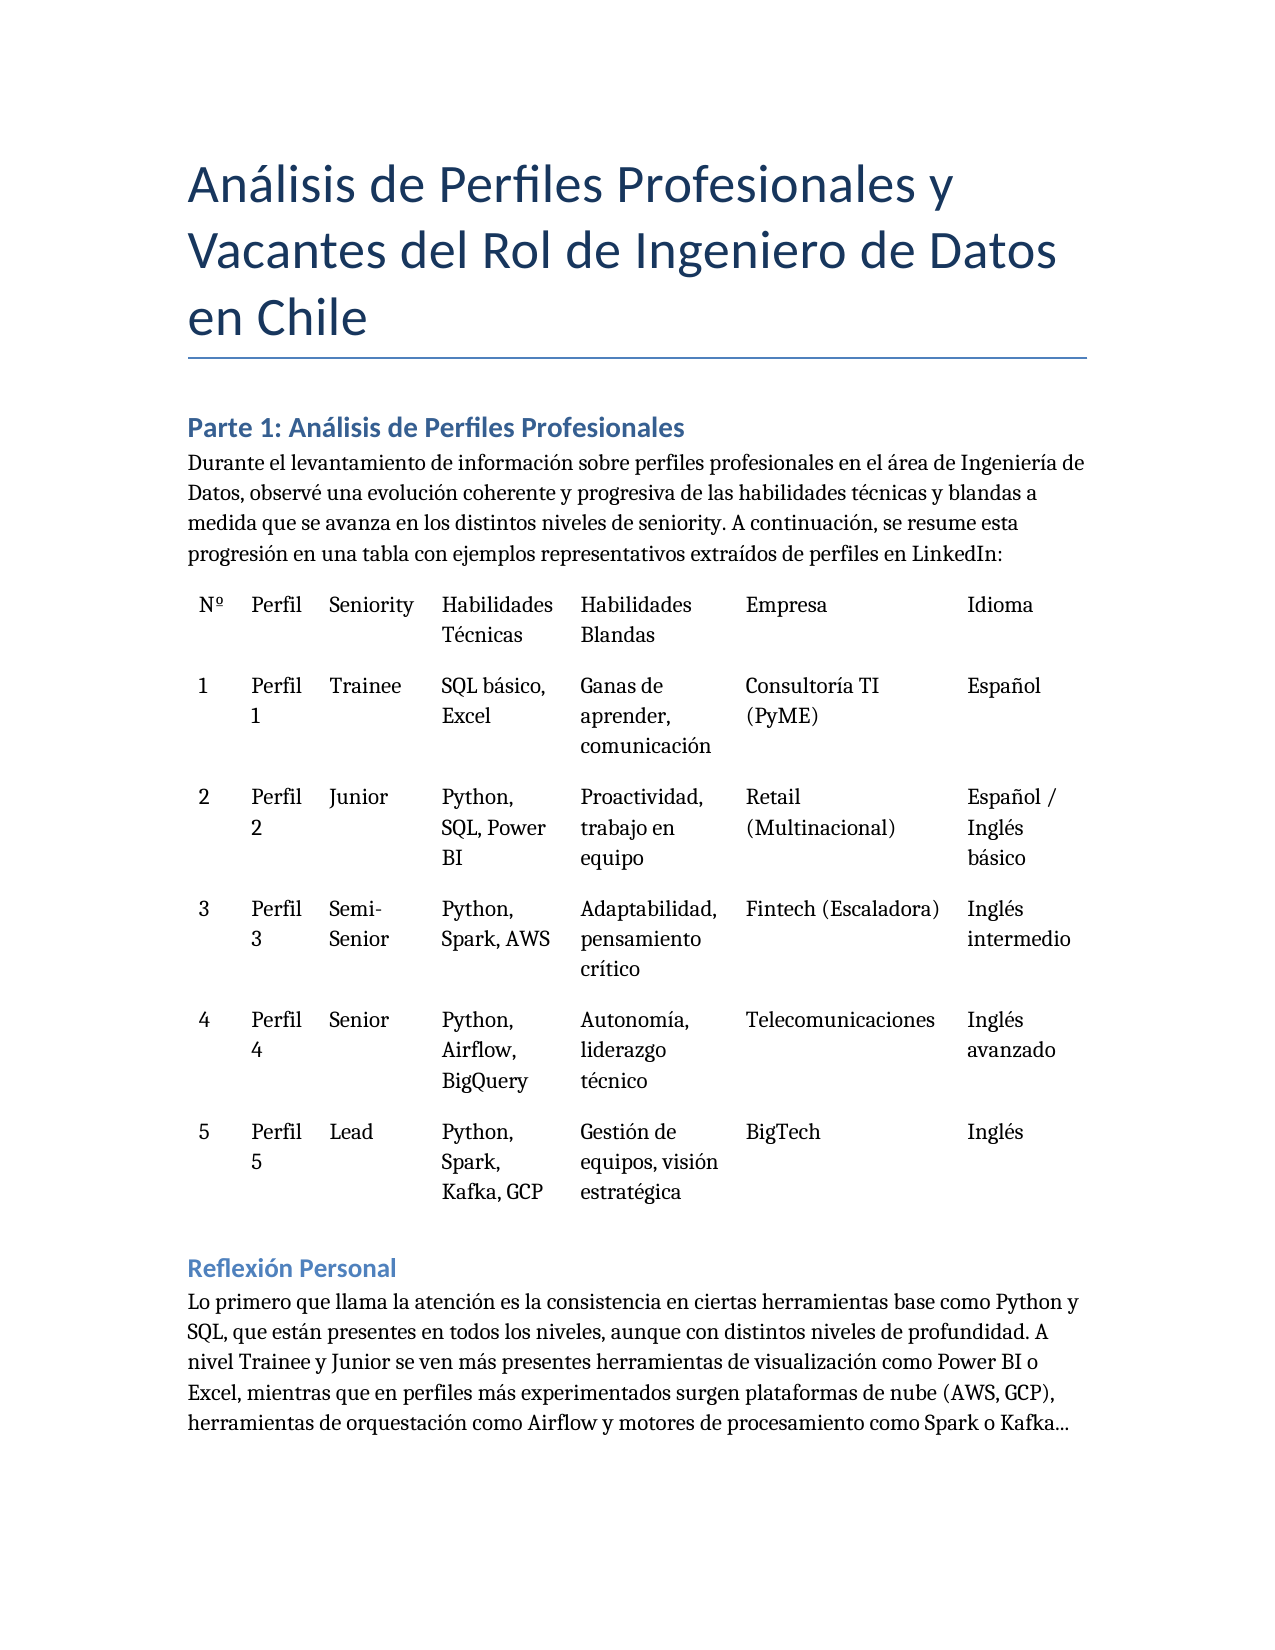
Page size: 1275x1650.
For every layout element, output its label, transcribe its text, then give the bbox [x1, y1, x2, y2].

table_cell Semi-Senior [318, 896, 430, 1007]
table_cell Python, Airflow, BigQuery [430, 1007, 569, 1118]
table_cell Junior [318, 784, 430, 896]
table_cell Python, Spark, AWS [430, 896, 569, 1007]
table_cell Fintech (Escaladora) [734, 896, 956, 1007]
table_header Idioma [956, 591, 1087, 673]
table_cell 5 [188, 1119, 240, 1230]
table_cell Python, Spark, Kafka, GCP [430, 1119, 569, 1230]
table_cell SQL básico, Excel [430, 673, 569, 784]
table_cell Senior [318, 1007, 430, 1118]
table_cell Retail (Multinacional) [734, 784, 956, 896]
table_cell Español / Inglés básico [956, 784, 1087, 896]
table_cell Consultoría TI (PyME) [734, 673, 956, 784]
table_cell 2 [188, 784, 240, 896]
table_cell Adaptabilidad, pensamiento crítico [569, 896, 734, 1007]
table_cell Autonomía, liderazgo técnico [569, 1007, 734, 1118]
text Durante el levantamiento de información sobre perfiles profesionales en el área de Ingeniería de Datos, observé una evolución coherente y progresiva de las habilidades técnicas y blandas a medida que se avanza en los distintos niveles de seniority. A continuación, se resume esta progresión en una tabla con ejemplos representativos extraídos de perfiles en LinkedIn: [187, 450, 1087, 567]
table_cell 4 [188, 1007, 240, 1118]
subtitle Parte 1: Análisis de Perfiles Profesionales [187, 409, 1087, 444]
table_cell Perfil 2 [240, 784, 318, 896]
table_cell Español [956, 673, 1087, 784]
table_cell Perfil 4 [240, 1007, 318, 1118]
table_cell Gestión de equipos, visión estratégica [569, 1119, 734, 1230]
table_cell Inglés [956, 1119, 1087, 1230]
table_cell Perfil 3 [240, 896, 318, 1007]
table_header Empresa [734, 591, 956, 673]
table_header Habilidades Blandas [569, 591, 734, 673]
table_cell 1 [188, 673, 240, 784]
table_header Nº [188, 591, 240, 673]
subtitle Reflexión Personal [187, 1251, 1087, 1284]
table_header Seniority [318, 591, 430, 673]
table_cell BigTech [734, 1119, 956, 1230]
table_cell Ganas de aprender, comunicación [569, 673, 734, 784]
table_cell Trainee [318, 673, 430, 784]
table_cell Inglés avanzado [956, 1007, 1087, 1118]
table_cell Lead [318, 1119, 430, 1230]
table_cell Proactividad, trabajo en equipo [569, 784, 734, 896]
table_header Habilidades Técnicas [430, 591, 569, 673]
table_cell 3 [188, 896, 240, 1007]
table_cell Python, SQL, Power BI [430, 784, 569, 896]
table_cell Perfil 5 [240, 1119, 318, 1230]
text Lo primero que llama la atención es la consistencia en ciertas herramientas base como Python y SQL, que están presentes en todos los niveles, aunque con distintos niveles de profundidad. A nivel Trainee y Junior se ven más presentes herramientas de visualización como Power BI o Excel, mientras que en perfiles más experimentados surgen plataformas de nube (AWS, GCP), herramientas de orquestación como Airflow y motores de procesamiento como Spark o Kafka... [187, 1289, 1087, 1436]
table_header Perfil [240, 591, 318, 673]
table_cell Telecomunicaciones [734, 1007, 956, 1118]
table_cell Inglés intermedio [956, 896, 1087, 1007]
table_cell Perfil 1 [240, 673, 318, 784]
title Análisis de Perfiles Profesionales y Vacantes del Rol de Ingeniero de Datos en Chile [187, 150, 1087, 359]
